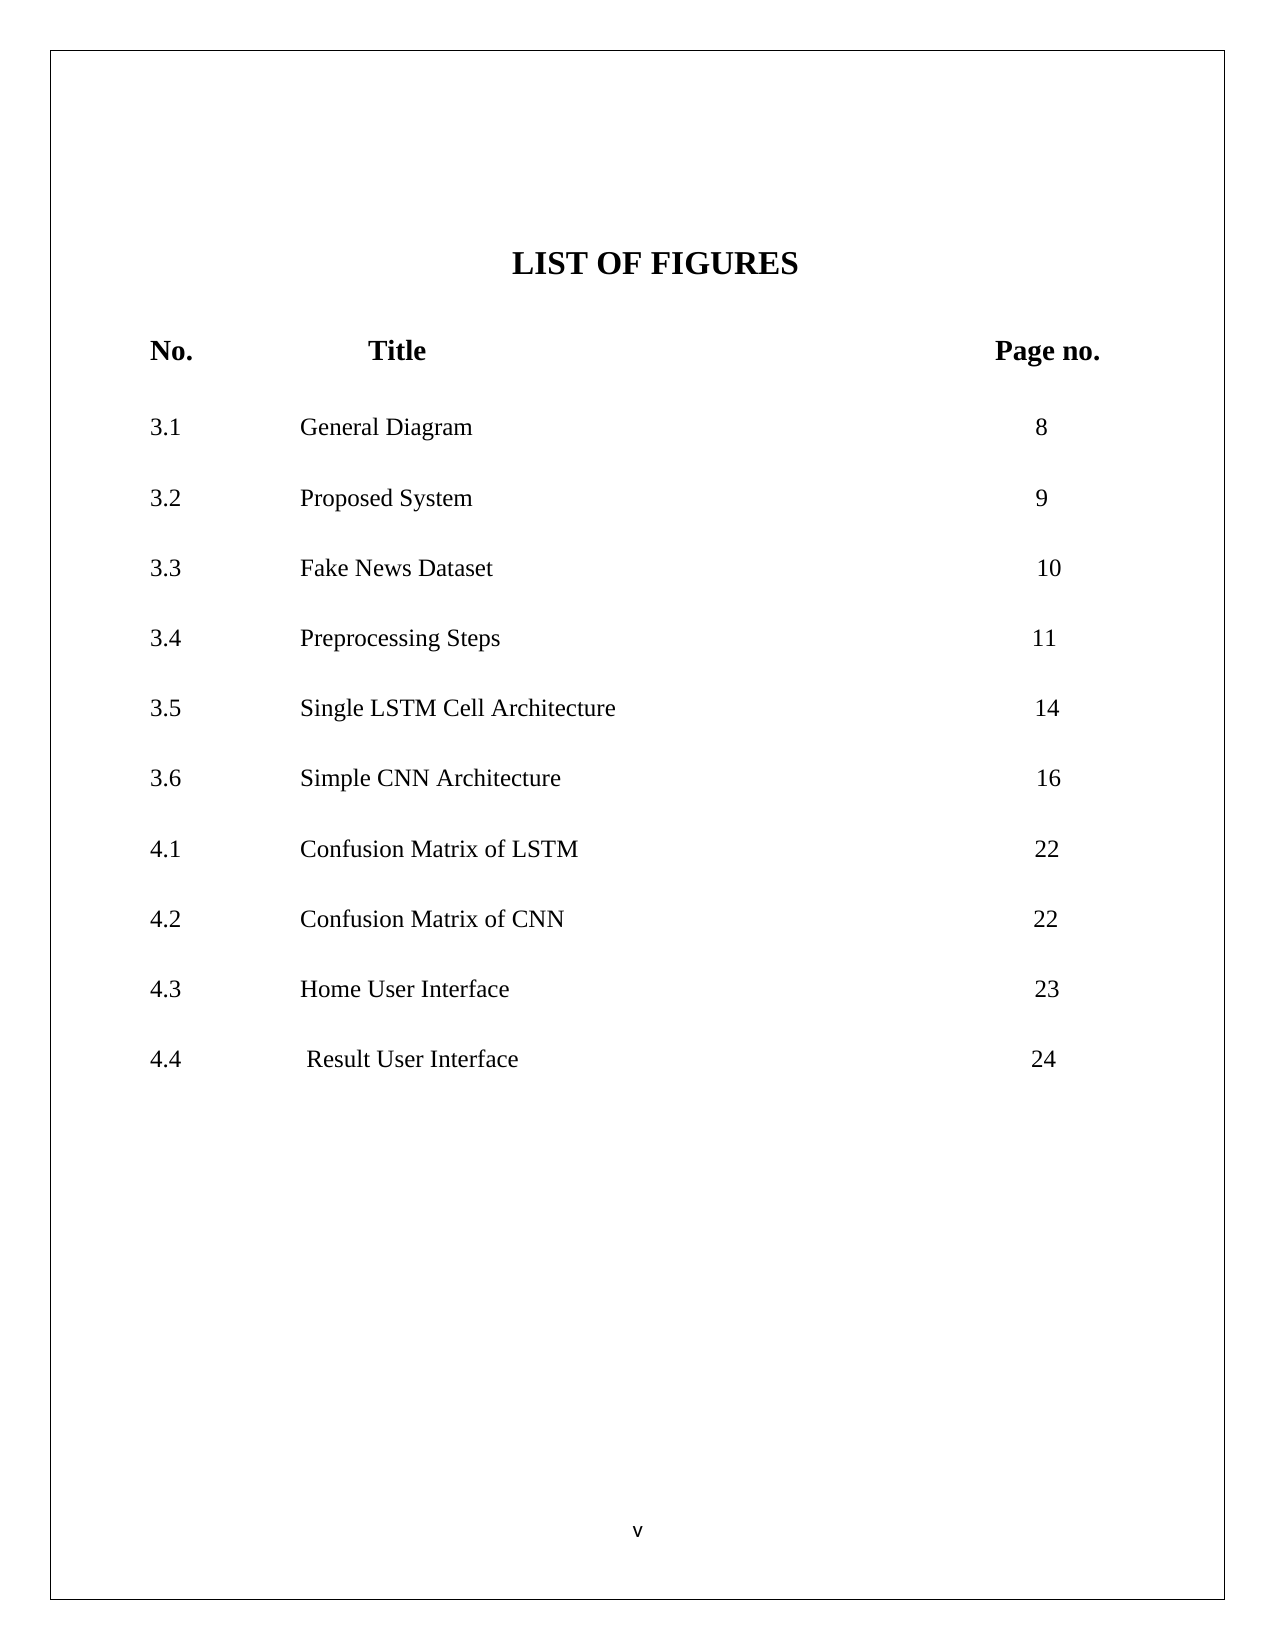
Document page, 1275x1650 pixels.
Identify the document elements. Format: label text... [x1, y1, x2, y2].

subtitle LIST OF FIGURES [300, 243, 936, 282]
subtitle 3.5 Single LSTM Cell Architecture 14 [150, 693, 1125, 722]
subtitle 4.3 Home User Interface 23 [150, 974, 1125, 1003]
subtitle 3.3 Fake News Dataset 10 [150, 553, 1125, 582]
subtitle 3.4 Preprocessing Steps 11 [150, 623, 1125, 652]
subtitle 4.1 Confusion Matrix of LSTM 22 [150, 834, 1125, 862]
subtitle 4.4 Result User Interface 24 [150, 1044, 1125, 1073]
subtitle 3.1 General Diagram 8 [150, 412, 1125, 441]
subtitle No. Title Page no. [150, 333, 1125, 366]
subtitle 3.6 Simple CNN Architecture 16 [150, 763, 1125, 792]
subtitle 3.2 Proposed System 9 [150, 483, 1125, 511]
subtitle 4.2 Confusion Matrix of CNN 22 [150, 904, 1125, 933]
